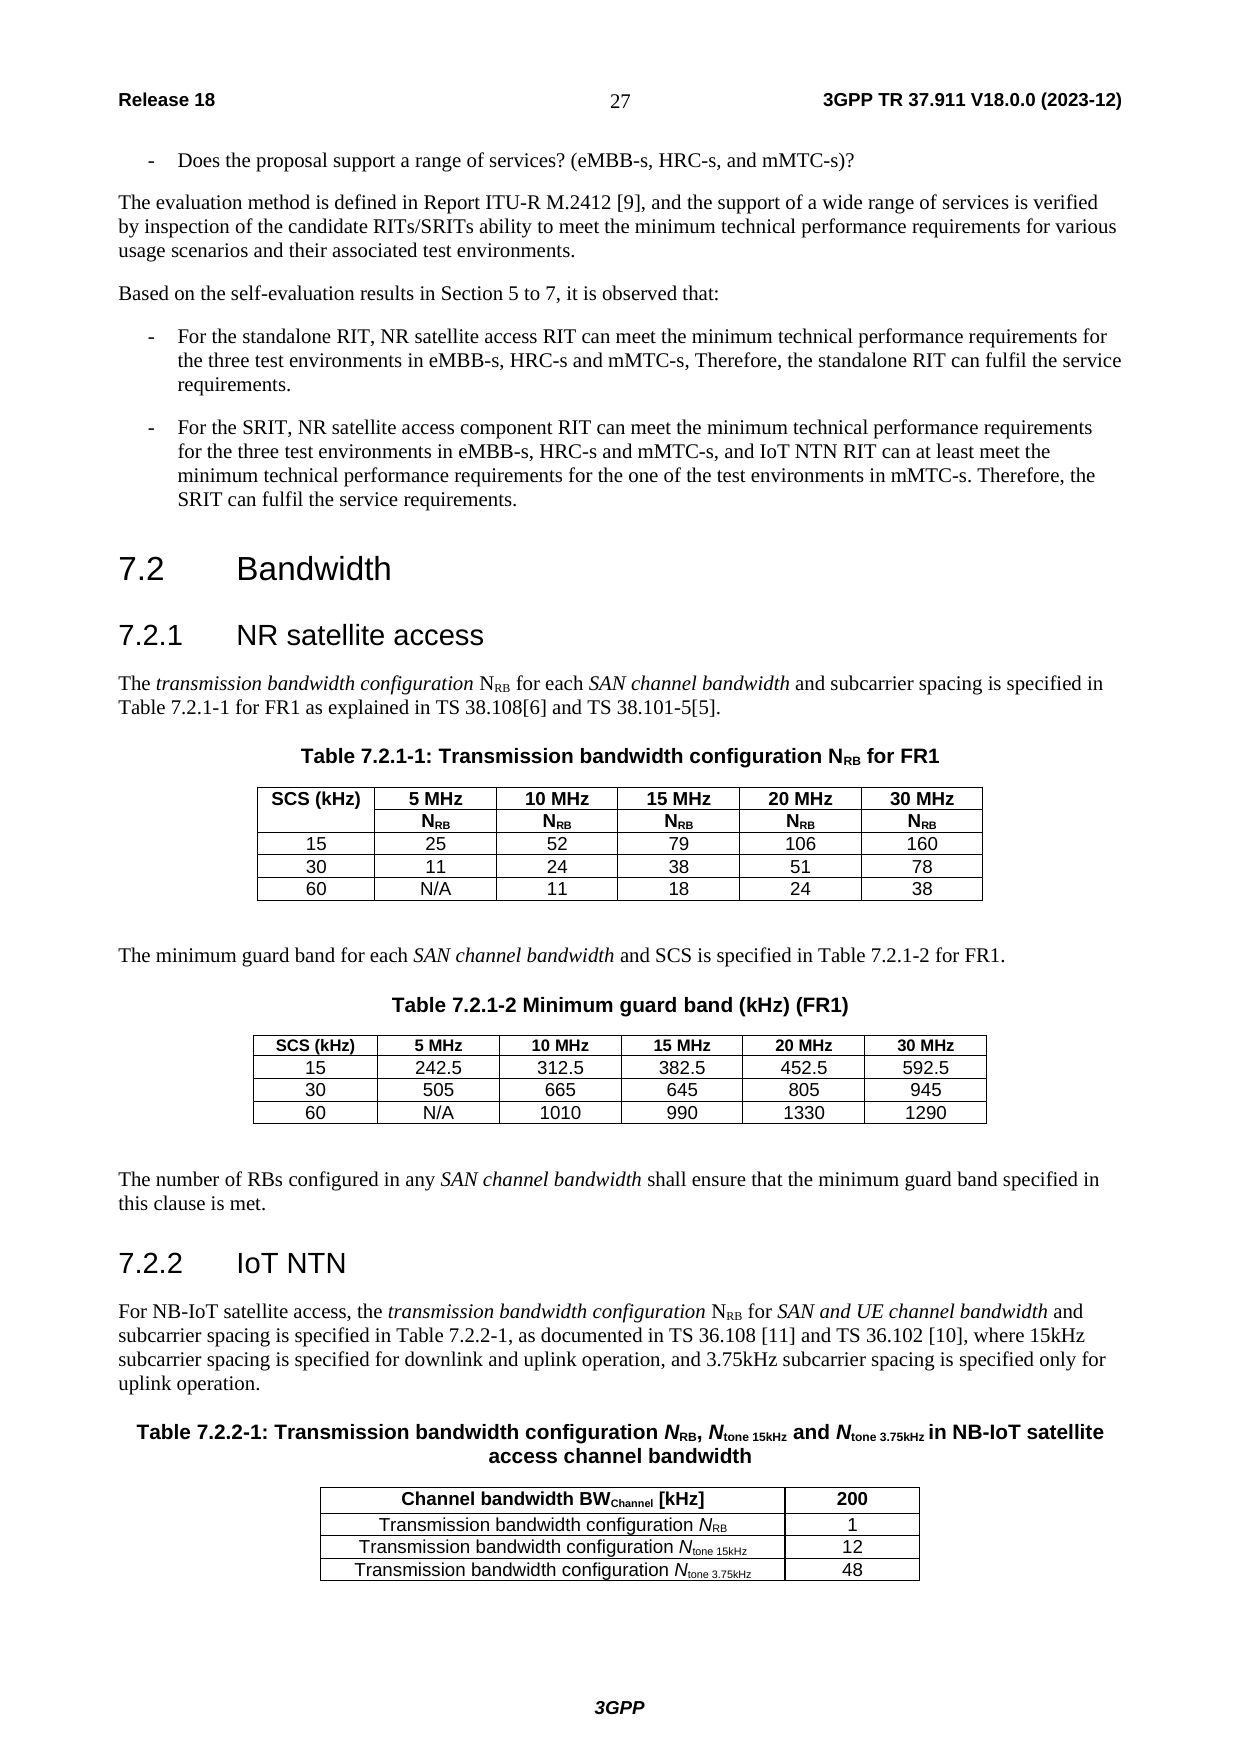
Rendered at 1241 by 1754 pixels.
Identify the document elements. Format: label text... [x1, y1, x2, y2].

table_header Channel bandwidth BWChannel [kHz] [321, 1488, 784, 1512]
table_cell 645 [622, 1079, 742, 1101]
table_cell N/A [375, 878, 496, 899]
table_cell 38 [862, 878, 982, 899]
table_cell 78 [862, 855, 982, 877]
table_cell 52 [497, 833, 617, 854]
table_cell 452.5 [743, 1056, 864, 1078]
table_cell 30 [258, 855, 374, 877]
table_cell NRB [375, 810, 496, 832]
text The number of RBs configured in any SAN channel bandwidth shall ensure that the minimum guard band specified in this clause is met. [118, 1167, 1122, 1215]
subtitle 7.2 Bandwidth [118, 549, 1122, 587]
table_cell 242.5 [378, 1056, 499, 1078]
table_header 5 MHz [375, 788, 496, 809]
table_cell Transmission bandwidth configuration NRB [321, 1514, 784, 1535]
table_cell NRB [862, 810, 982, 832]
table_cell 24 [497, 855, 617, 877]
table_cell Transmission bandwidth configuration Ntone 3.75kHz [321, 1559, 784, 1580]
table_cell 945 [865, 1079, 986, 1101]
text For NB-IoT satellite access, the transmission bandwidth configuration NRB for SAN and UE channel bandwidth and subcarrier spacing is specified in Table 7.2.2-1, as documented in TS 36.108 [11] and TS 36.102 [10], where 15kHz subcarrier spacing is specified for downlink and uplink operation, and 3.75kHz subcarrier spacing is specified only for uplink operation. [118, 1299, 1122, 1395]
table_cell 15 [254, 1056, 377, 1078]
table_cell 48 [786, 1559, 919, 1580]
table_cell 18 [618, 878, 739, 899]
table_cell 11 [375, 855, 496, 877]
table_header 20 MHz [743, 1036, 864, 1055]
table_cell 12 [786, 1536, 919, 1558]
table_cell 51 [740, 855, 861, 877]
table_header 5 MHz [378, 1036, 499, 1055]
text Table 7.2.1-2 Minimum guard band (kHz) (FR1) [118, 992, 1122, 1016]
table_cell NRB [497, 810, 617, 832]
table_cell 25 [375, 833, 496, 854]
text - Does the proposal support a range of services? (eMBB-s, HRC-s, and mMTC-s)? [148, 147, 1122, 172]
text The evaluation method is defined in Report ITU-R M.2412 [9], and the support of a wide range of services is verified by inspection of the candidate RITs/SRITs ability to meet the minimum technical performance requirements for various usage scenarios and their associated test environments. [118, 190, 1122, 262]
table_cell 106 [740, 833, 861, 854]
table_cell 15 [258, 833, 374, 854]
table_header 10 MHz [500, 1036, 621, 1055]
table_cell 60 [254, 1102, 377, 1123]
table_cell 1330 [743, 1102, 864, 1123]
table_cell 160 [862, 833, 982, 854]
text Table 7.2.1-1: Transmission bandwidth configuration NRB for FR1 [118, 744, 1122, 768]
table_cell 30 [254, 1079, 377, 1101]
table_cell 1290 [865, 1102, 986, 1123]
table_cell 1010 [500, 1102, 621, 1123]
text - For the SRIT, NR satellite access component RIT can meet the minimum technical performance requirements for the three test environments in eMBB-s, HRC-s and mMTC-s, and IoT NTN RIT can at least meet the minimum technical performance requirements for the one of the test environments in mMTC-s. Therefore, the SRIT can fulfil the service requirements. [148, 415, 1122, 511]
table_cell 990 [622, 1102, 742, 1123]
table_header 200 [786, 1488, 919, 1512]
table_cell 38 [618, 855, 739, 877]
table_header 30 MHz [865, 1036, 986, 1055]
subtitle 7.2.1 NR satellite access [118, 618, 1122, 652]
table_cell 592.5 [865, 1056, 986, 1078]
text Based on the self-evaluation results in Section 5 to 7, it is observed that: [118, 281, 1122, 305]
table_cell 24 [740, 878, 861, 899]
table_cell 665 [500, 1079, 621, 1101]
table_cell 1 [786, 1514, 919, 1535]
table_cell 60 [258, 878, 374, 899]
table_cell 505 [378, 1079, 499, 1101]
table_cell N/A [378, 1102, 499, 1123]
table_cell NRB [740, 810, 861, 832]
text The minimum guard band for each SAN channel bandwidth and SCS is specified in Table 7.2.1-2 for FR1. [118, 943, 1122, 967]
table_header 20 MHz [740, 788, 861, 809]
table_cell 312.5 [500, 1056, 621, 1078]
text - For the standalone RIT, NR satellite access RIT can meet the minimum technical performance requirements for the three test environments in eMBB-s, HRC-s and mMTC-s, Therefore, the standalone RIT can fulfil the service requirements. [148, 324, 1122, 396]
table_cell 79 [618, 833, 739, 854]
text The transmission bandwidth configuration NRB for each SAN channel bandwidth and subcarrier spacing is specified in Table 7.2.1-1 for FR1 as explained in TS 38.108[6] and TS 38.101-5[5]. [118, 671, 1122, 719]
text Table 7.2.2-1: Transmission bandwidth configuration NRB, Ntone 15kHz and Ntone 3.75kHz in NB-IoT satellite access channel bandwidth [118, 1420, 1122, 1468]
table_header 15 MHz [618, 788, 739, 809]
table_cell 11 [497, 878, 617, 899]
table_cell 382.5 [622, 1056, 742, 1078]
subtitle 7.2.2 IoT NTN [118, 1246, 1122, 1280]
table_cell 805 [743, 1079, 864, 1101]
table_header 30 MHz [862, 788, 982, 809]
table_header SCS (kHz) [254, 1036, 377, 1055]
table_cell NRB [618, 810, 739, 832]
table_header SCS (kHz) [258, 788, 374, 832]
table_header 15 MHz [622, 1036, 742, 1055]
table_cell Transmission bandwidth configuration Ntone 15kHz [321, 1536, 784, 1558]
table_header 10 MHz [497, 788, 617, 809]
